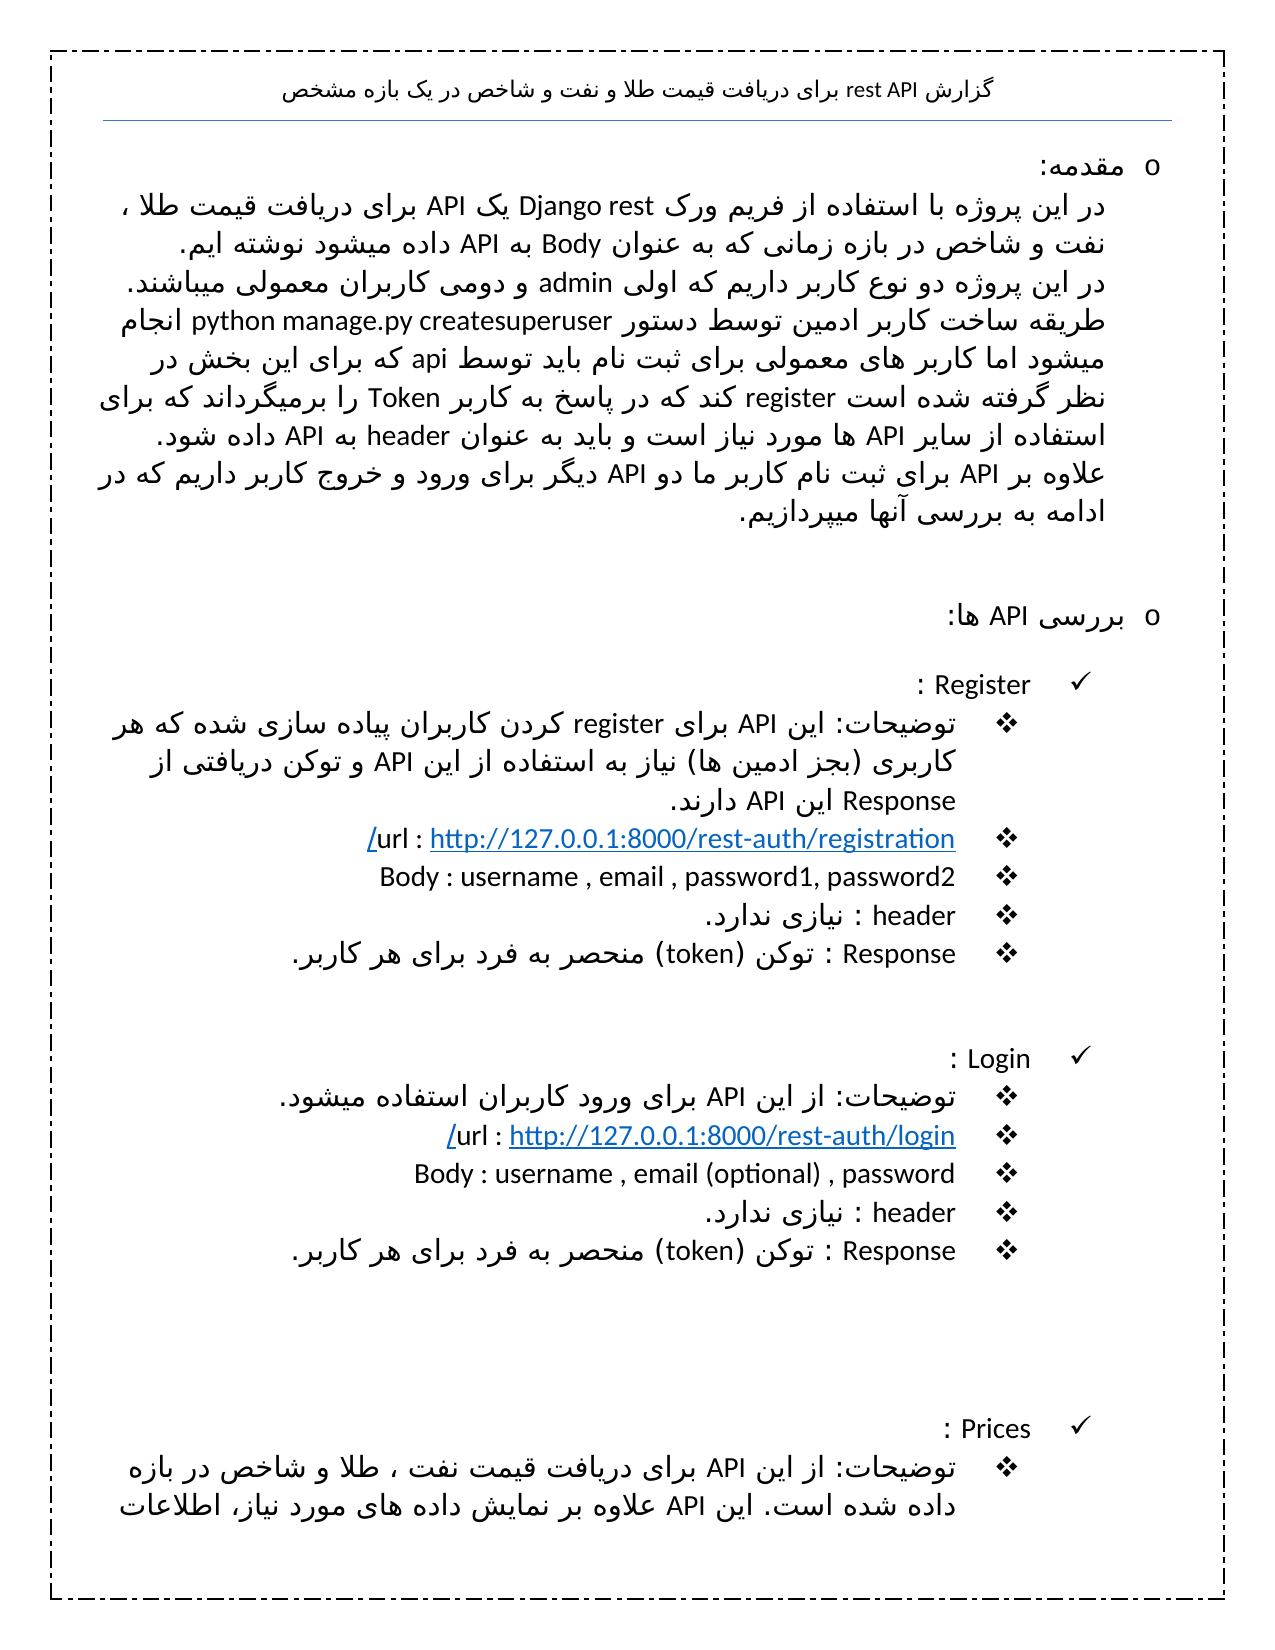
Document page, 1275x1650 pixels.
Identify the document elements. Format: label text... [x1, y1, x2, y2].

list Register : [94, 666, 1069, 702]
list Response : توکن (token) منحصر به فرد برای هر کاربر. [94, 1232, 994, 1408]
list مقدمه: در این پروژه با استفاده از فریم ورک Django rest یک API برای دریافت قیمت طلا ، نفت و شاخص در بازه زمانی که به عنوان Body به API داده میشود نوشته ایم. در این پروژه دو نوع کاربر داریم که اولی admin و دومی کاربران معمولی میباشند. طریقه ساخت کاربر ادمین توسط دستور python manage.py createsuperuser انجام میشود اما کاربر های معمولی برای ثبت نام باید توسط api که برای این بخش در نظر گرفته شده است register کند که در پاسخ به کاربر Token را برمیگرداند که برای استفاده از سایر API ها مورد نیاز است و باید به عنوان header به API داده شود. علاوه بر API برای ثبت نام کاربر ما دو API دیگر برای ورود و خروج کاربر داریم که در ادامه به بررسی آنها میپردازیم. [94, 149, 1144, 595]
list url : http://127.0.0.1:8000/rest-auth/registration/ [94, 820, 994, 856]
list Prices : [94, 1410, 1069, 1446]
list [94, 1449, 994, 1523]
list Login : [94, 1040, 1069, 1076]
list header : نیازی ندارد. [94, 1194, 994, 1229]
list توضیحات: این API برای register کردن کاربران پیاده سازی شده که هر کاربری (بجز ادمین ها) نیاز به استفاده از این API و توکن دریافتی از Response این API دارند. [94, 705, 994, 817]
list url : http://127.0.0.1:8000/rest-auth/login/ [94, 1117, 994, 1153]
list header : نیازی ندارد. [94, 897, 994, 933]
list توضیحات: از این API برای ورود کاربران استفاده میشود. [94, 1078, 994, 1114]
list Body : username , email (optional) , password [94, 1155, 994, 1191]
list بررسی API ها: [94, 597, 1144, 664]
list Body : username , email , password1, password2 [94, 858, 994, 894]
list Response : توکن (token) منحصر به فرد برای هر کاربر. [94, 935, 994, 1038]
